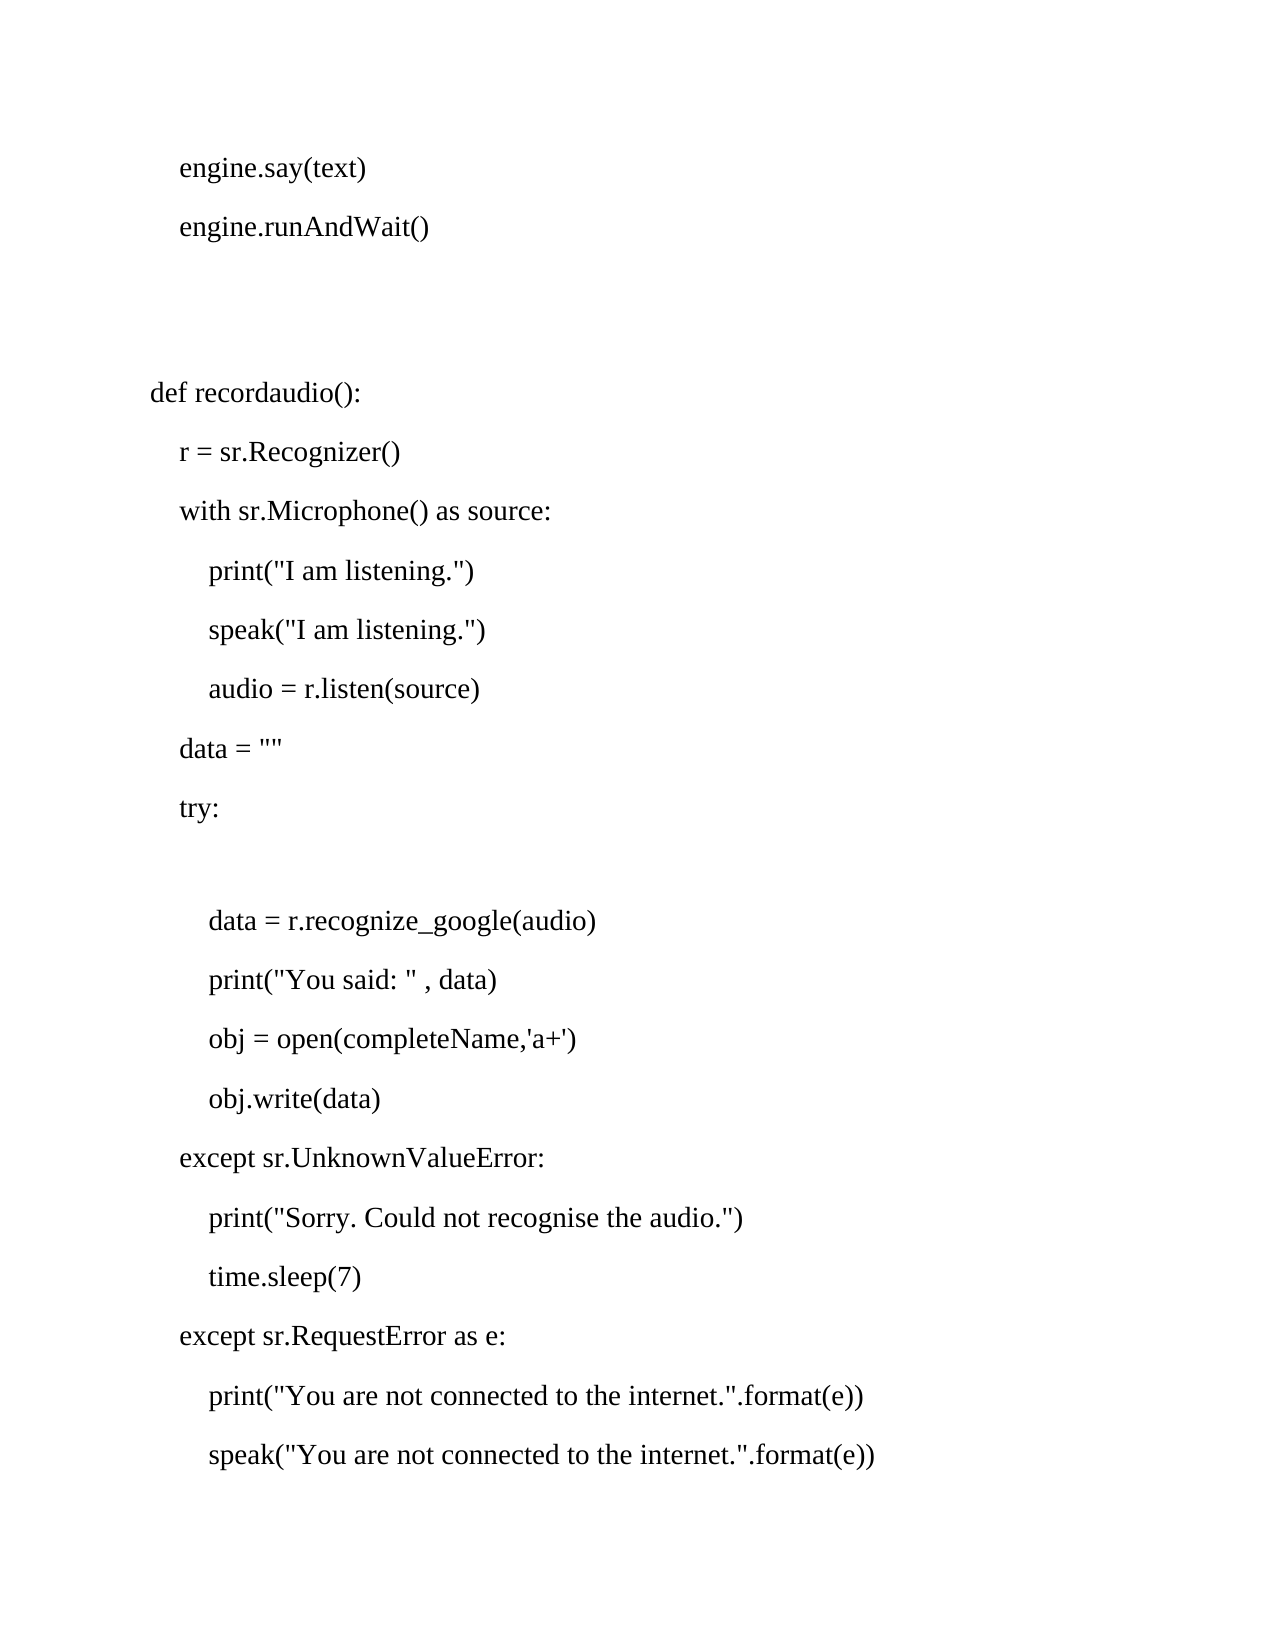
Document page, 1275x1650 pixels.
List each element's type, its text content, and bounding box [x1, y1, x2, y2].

text time.sleep(7) [150, 1259, 1125, 1293]
text speak("You are not connected to the internet.".format(e)) [150, 1437, 1125, 1471]
text engine.runAndWait() [150, 209, 1125, 243]
text data = r.recognize_google(audio) [150, 903, 1125, 936]
text data = "" [150, 731, 1125, 764]
text obj.write(data) [150, 1081, 1125, 1114]
text def recordaudio(): [150, 375, 1125, 408]
text print("You said: " , data) [150, 962, 1125, 996]
text print("You are not connected to the internet.".format(e)) [150, 1378, 1125, 1411]
text with sr.Microphone() as source: [150, 493, 1125, 527]
text except sr.RequestError as e: [150, 1318, 1125, 1352]
text r = sr.Recognizer() [150, 434, 1125, 468]
text try: [150, 790, 1125, 824]
text except sr.UnknownValueError: [150, 1140, 1125, 1174]
text obj = open(completeName,'a+') [150, 1022, 1125, 1055]
text print("I am listening.") [150, 553, 1125, 586]
text print("Sorry. Could not recognise the audio.") [150, 1200, 1125, 1233]
text engine.say(text) [150, 150, 1125, 183]
text speak("I am listening.") [150, 612, 1125, 646]
text audio = r.listen(source) [150, 672, 1125, 705]
